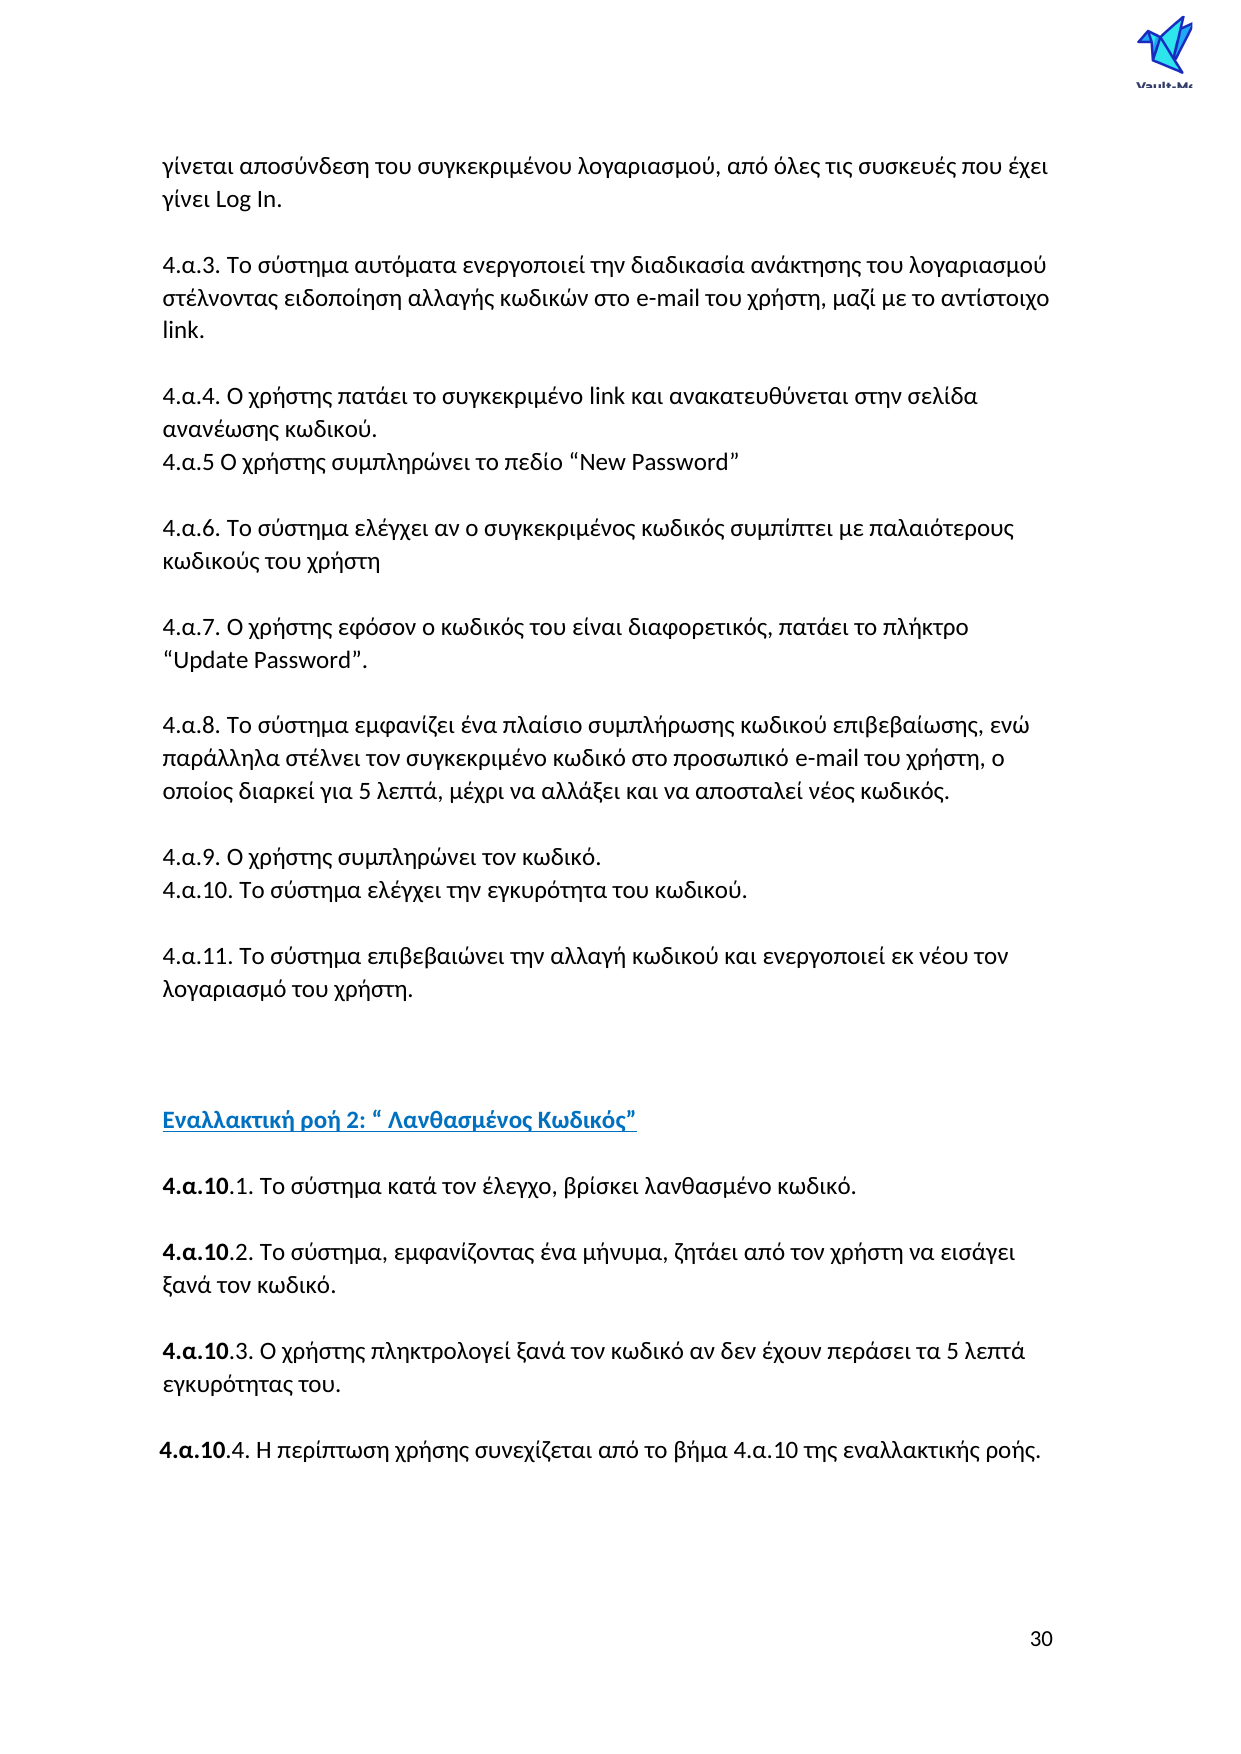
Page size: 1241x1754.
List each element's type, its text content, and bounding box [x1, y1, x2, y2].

picture [1136, 15, 1193, 88]
text 4.α.4. Ο χρήστης πατάει το συγκεκριμένο link και ανακατευθύνεται στην σελίδα ανανέωσης κωδικού. [74, 380, 1053, 444]
text Εναλλακτική ροή 2: “ Λανθασμένος Κωδικός” [162, 1104, 1053, 1135]
text 4.α.9. Ο χρήστης συμπληρώνει τον κωδικό. [162, 841, 1053, 872]
text 4.α.10.3. Ο χρήστης πληκτρολογεί ξανά τον κωδικό αν δεν έχουν περάσει τα 5 λεπτά εγκυρότητας του. [59, 1335, 1053, 1398]
text 4.α.10. Το σύστημα ελέγχει την εγκυρότητα του κωδικού. [162, 874, 1053, 905]
text 4.α.11. Το σύστημα επιβεβαιώνει την αλλαγή κωδικού και ενεργοποιεί εκ νέου τον λογαριασμό του χρήστη. [162, 940, 1053, 1003]
text 4.α.8. Το σύστημα εμφανίζει ένα πλαίσιο συμπλήρωσης κωδικού επιβεβαίωσης, ενώ παράλληλα στέλνει τον συγκεκριμένο κωδικό στο προσωπικό e-mail του χρήστη, ο οποίος διαρκεί για 5 λεπτά, μέχρι να αλλάξει και να αποσταλεί νέος κωδικός. [162, 709, 1053, 806]
text 4.α.7. Ο χρήστης εφόσον ο κωδικός του είναι διαφορετικός, πατάει το πλήκτρο “Update Password”. [162, 611, 1053, 674]
text 4.α.10.1. Το σύστημα κατά τον έλεγχο, βρίσκει λανθασμένο κωδικό. [162, 1170, 1053, 1201]
text 4.α.10.2. Το σύστημα, εμφανίζοντας ένα μήνυμα, ζητάει από τον χρήστη να εισάγει ξανά τον κωδικό. [59, 1236, 1053, 1300]
text 4.α.6. Το σύστημα ελέγχει αν ο συγκεκριμένος κωδικός συμπίπτει με παλαιότερους κωδικούς του χρήστη [162, 512, 1053, 576]
text 4.α.10.4. Η περίπτωση χρήσης συνεχίζεται από το βήμα 4.α.10 της εναλλακτικής ροής. [148, 1434, 1053, 1464]
text 4.α.5 Ο χρήστης συμπληρώνει το πεδίο “New Password” [74, 446, 1053, 477]
text 4.α.3. Το σύστημα αυτόματα ενεργοποιεί την διαδικασία ανάκτησης του λογαριασμού στέλνοντας ειδοποίηση αλλαγής κωδικών στο e-mail του χρήστη, μαζί με το αντίστοιχο link. [74, 249, 1053, 345]
